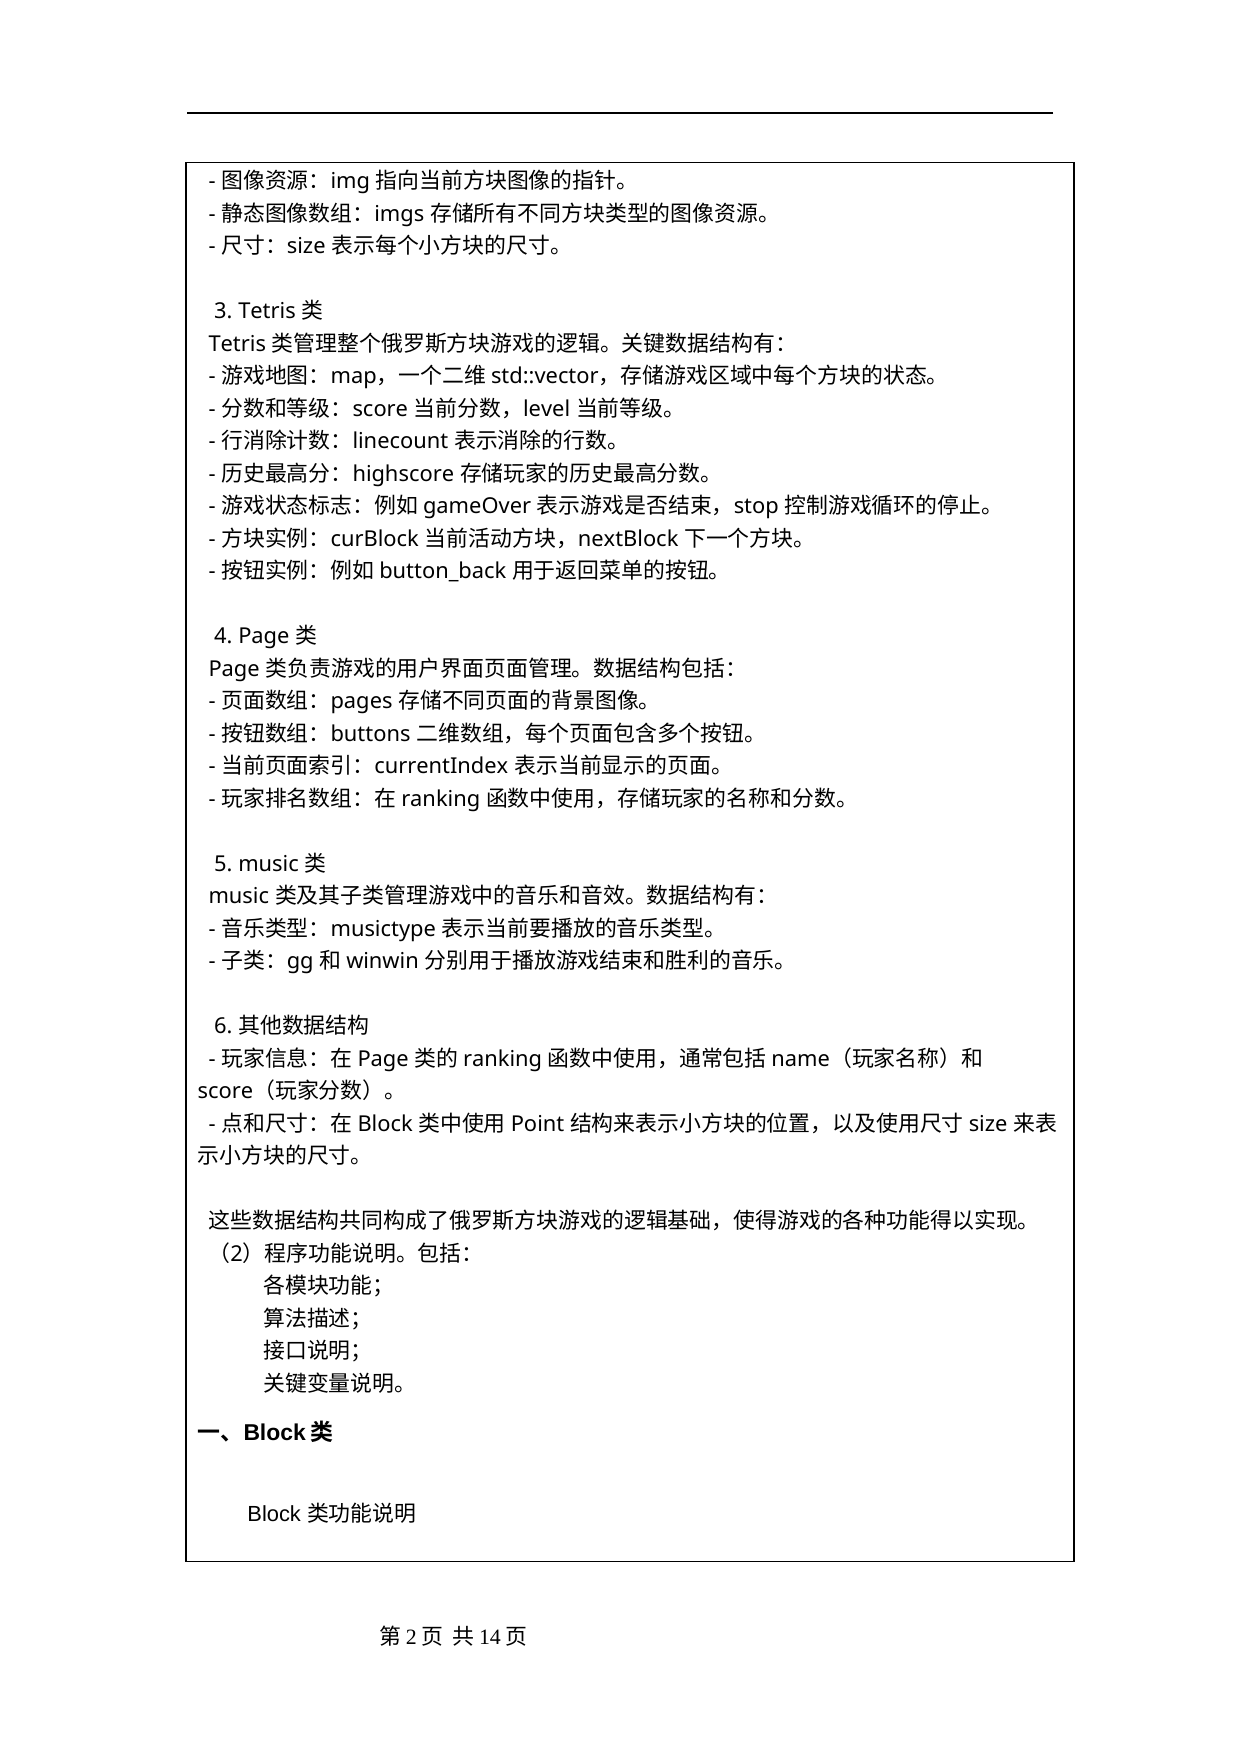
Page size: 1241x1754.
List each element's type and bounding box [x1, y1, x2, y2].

table_cell [187, 163, 1073, 1561]
